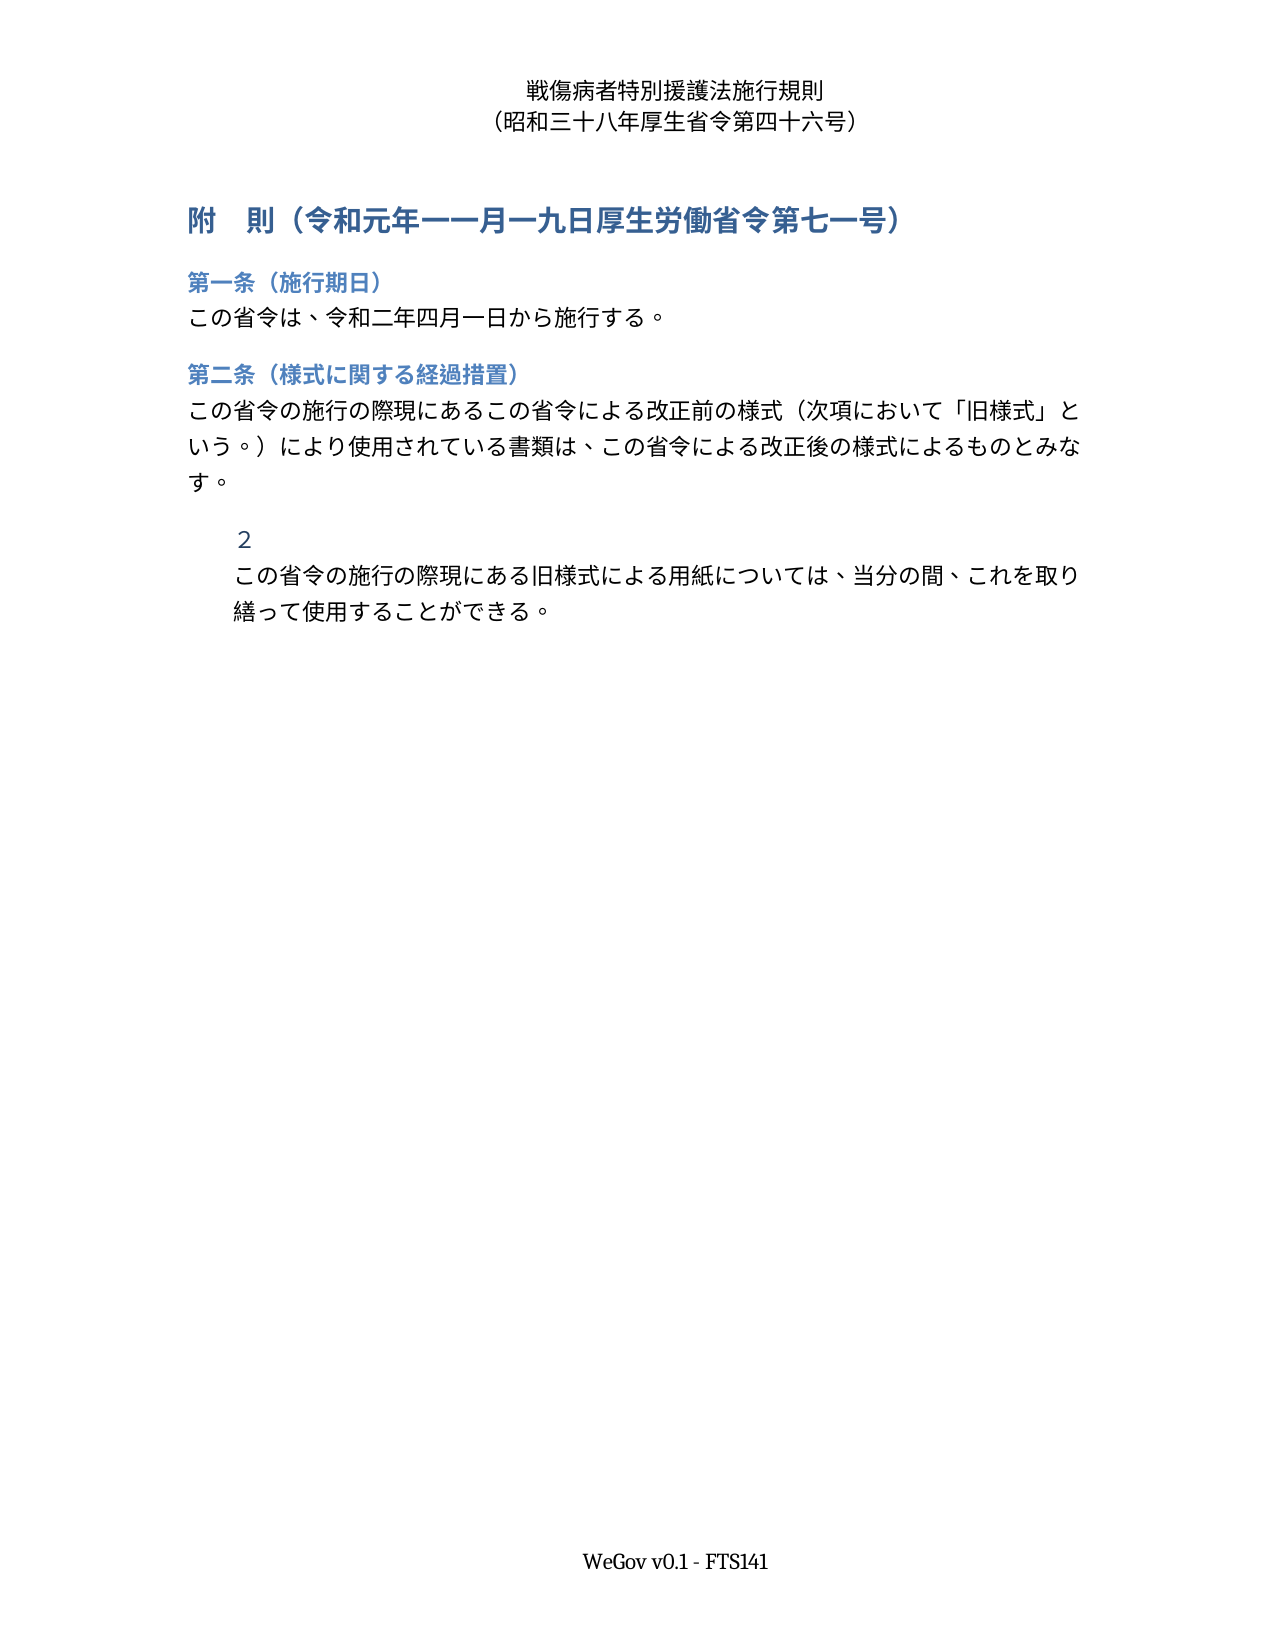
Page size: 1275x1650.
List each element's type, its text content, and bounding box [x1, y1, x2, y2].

subtitle 第一条（施行期日） [187, 266, 1087, 298]
text この省令は、令和二年四月一日から施行する。 [187, 302, 1087, 334]
text この省令の施行の際現にあるこの省令による改正前の様式（次項において「旧様式」という。）により使用されている書類は、この省令による改正後の様式によるものとみなす。 [187, 395, 1087, 498]
subtitle 第二条（様式に関する経過措置） [187, 359, 1087, 390]
subtitle 附 則（令和元年一一月一九日厚生労働省令第七一号） [187, 200, 1087, 240]
subtitle ２ [233, 524, 1087, 555]
text この省令の施行の際現にある旧様式による用紙については、当分の間、これを取り繕って使用することができる。 [233, 560, 1087, 627]
